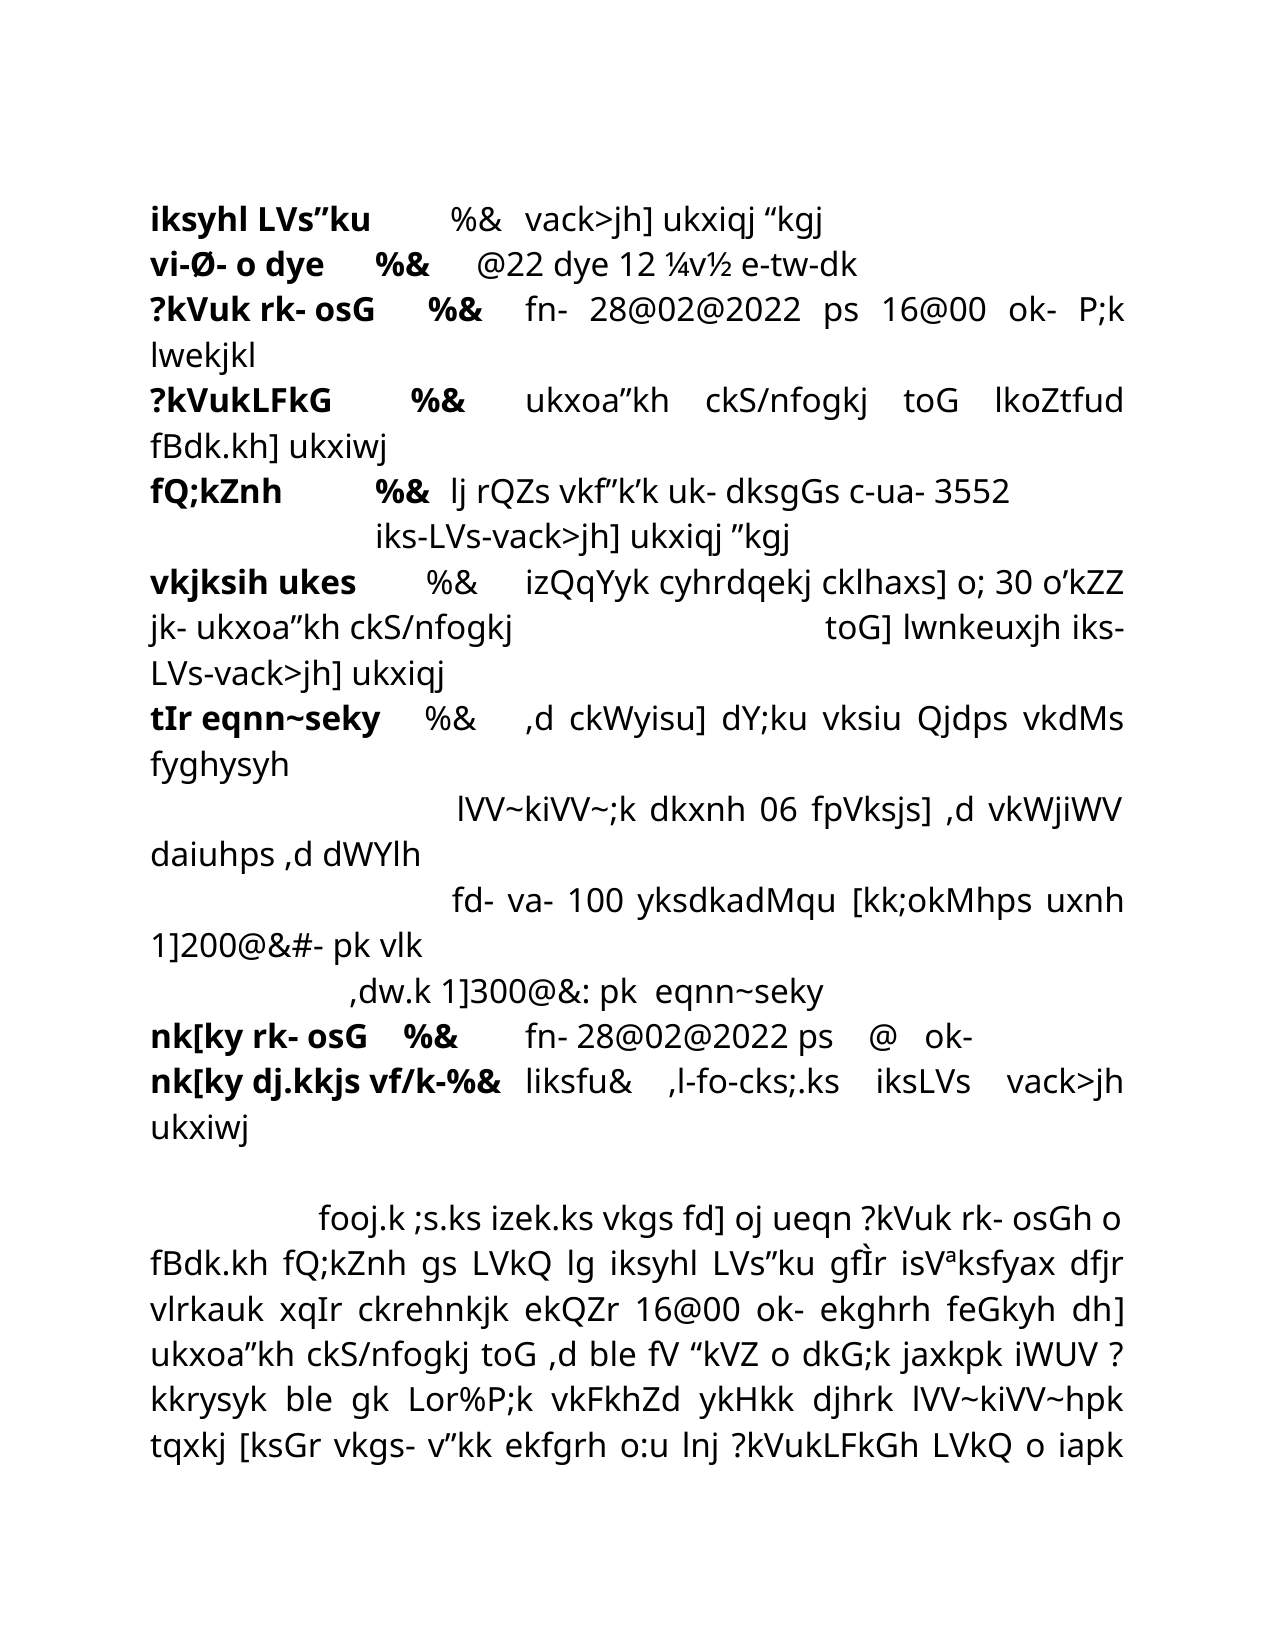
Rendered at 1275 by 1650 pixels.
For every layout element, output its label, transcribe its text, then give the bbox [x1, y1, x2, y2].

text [150, 1194, 1125, 1467]
text ?kVuk rk- osG %& fn- 28@02@2022 ps 16@00 ok- P;k lwekjkl [150, 286, 1125, 377]
text iksyhl LVs”ku %& vack>jh] ukxiqj “kgj [150, 195, 1125, 241]
text vi-Ø- o dye %& @22 dye 12 ¼v½ e-tw-dk [150, 241, 1125, 286]
text iks-LVs-vack>jh] ukxiqj ”kgj [150, 513, 1125, 559]
text ,dw.k 1]300@&: pk eqnn~seky [150, 967, 1125, 1013]
text nk[ky dj.kkjs vf/k-%& liksfu& ,l-fo-cks;.ks iksLVs vack>jh ukxiwj [150, 1058, 1125, 1149]
text fd- va- 100 yksdkadMqu [kk;okMhps uxnh 1]200@&#- pk vlk [150, 877, 1125, 967]
text tIr eqnn~seky %& ,d ckWyisu] dY;ku vksiu Qjdps vkdMs fyghysyh [150, 695, 1125, 786]
text vkjksih ukes %& izQqYyk cyhrdqekj cklhaxs] o; 30 o’kZZ jk- ukxoa”kh ckS/nfogkj toG] lwnkeuxjh iks-LVs-vack>jh] ukxiqj [150, 559, 1125, 695]
text nk[ky rk- osG %& fn- 28@02@2022 ps @ ok- [150, 1013, 1125, 1058]
text fQ;kZnh %& lj rQZs vkf”k’k uk- dksgGs c-ua- 3552 [150, 468, 1125, 513]
text ?kVukLFkG %& ukxoa”kh ckS/nfogkj toG lkoZtfud fBdk.kh] ukxiwj [150, 377, 1125, 468]
text lVV~kiVV~;k dkxnh 06 fpVksjs] ,d vkWjiWV daiuhps ,d dWYlh [150, 786, 1125, 877]
